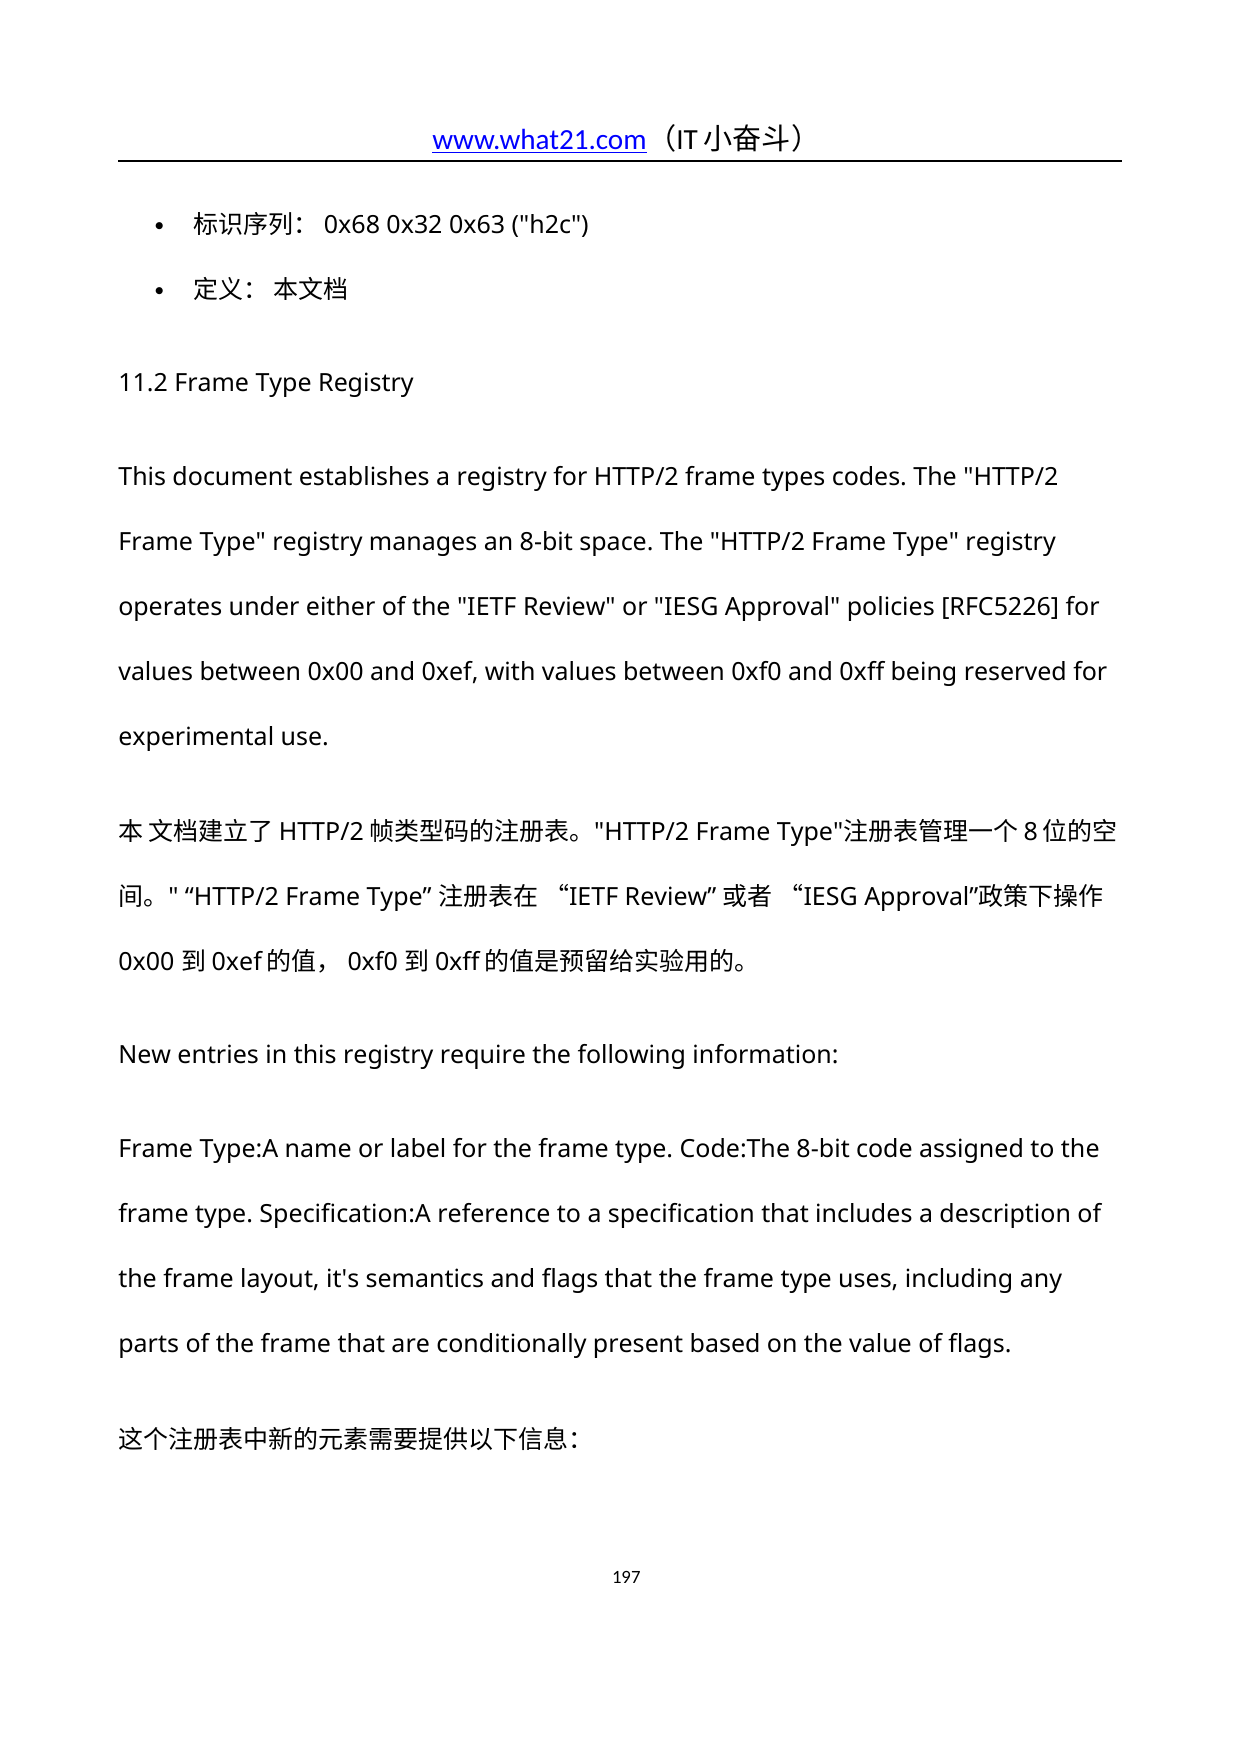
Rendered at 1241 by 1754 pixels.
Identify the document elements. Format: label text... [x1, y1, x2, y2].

text New entries in this registry require the following information: [118, 1022, 1122, 1087]
list 定义： 本文档 [156, 255, 1122, 320]
text 11.2 Frame Type Registry [118, 349, 1122, 414]
text Frame Type:A name or label for the frame type. Code:The 8-bit code assigned to the frame type. Specification:A reference to a specification that includes a description of the frame layout, it's semantics and flags that the frame type uses, including any parts of the frame that are conditionally present based on the value of flags. [118, 1116, 1122, 1376]
text 本 文档建立了HTTP/2帧类型码的注册表。"HTTP/2 Frame Type"注册表管理一个8位的空间。" “HTTP/2 Frame Type” 注册表在 “IETF Review” 或者 “IESG Approval”政策下操作0x00 到 0xef的值， 0xf0 到 0xff的值是预留给实验用的。 [118, 797, 1122, 992]
text 这个注册表中新的元素需要提供以下信息： [118, 1405, 1122, 1470]
list 标识序列： 0x68 0x32 0x63 ("h2c") [156, 190, 1122, 255]
text This document establishes a registry for HTTP/2 frame types codes. The "HTTP/2 Frame Type" registry manages an 8-bit space. The "HTTP/2 Frame Type" registry operates under either of the "IETF Review" or "IESG Approval" policies [RFC5226] for values between 0x00 and 0xef, with values between 0xf0 and 0xff being reserved for experimental use. [118, 443, 1122, 768]
